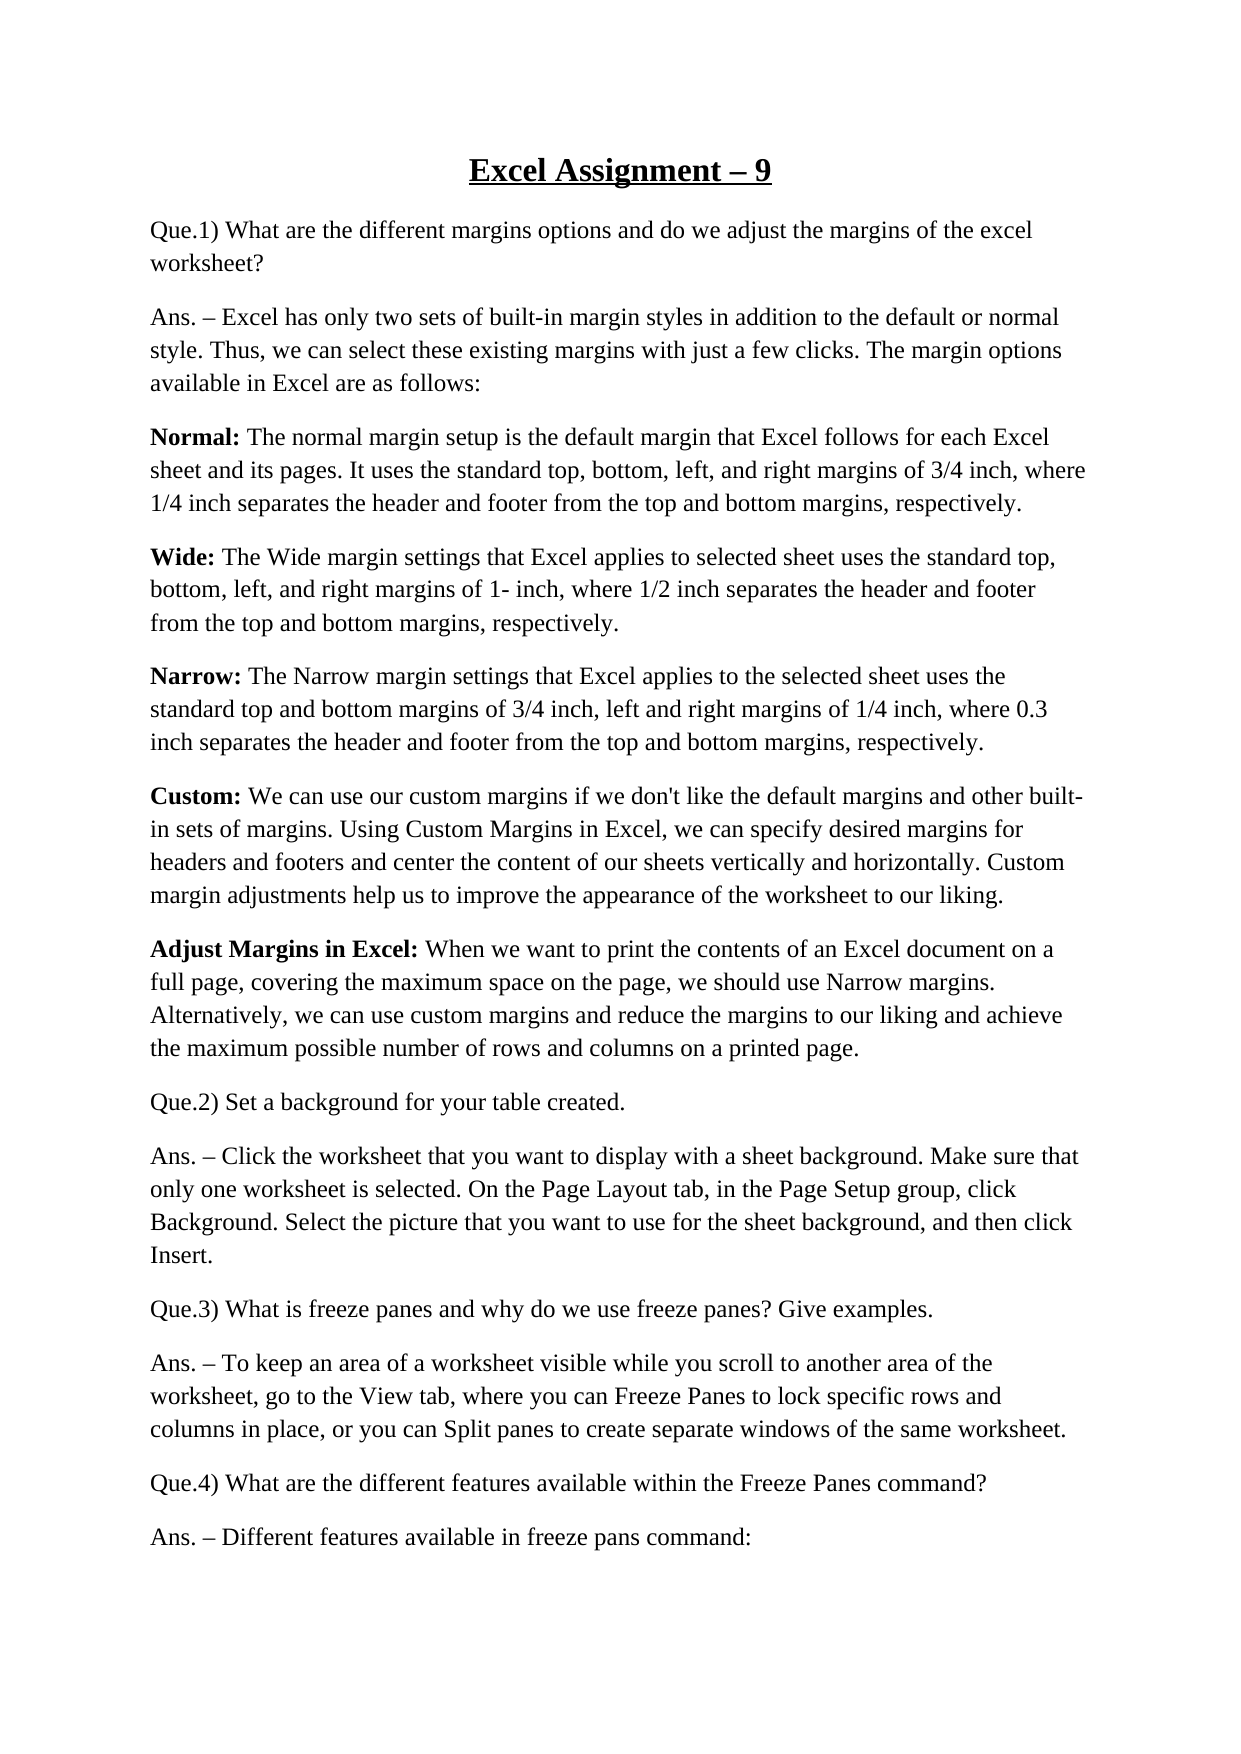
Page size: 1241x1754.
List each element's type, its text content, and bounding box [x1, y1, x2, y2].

text Normal: The normal margin setup is the default margin that Excel follows for each Excel sheet and its pages. It uses the standard top, bottom, left, and right margins of 3/4 inch, where 1/4 inch separates the header and footer from the top and bottom margins, respectively. [150, 422, 1090, 516]
text Que.2) Set a background for your table created. [150, 1087, 1090, 1116]
text Ans. – To keep an area of a worksheet visible while you scroll to another area of the worksheet, go to the View tab, where you can Freeze Panes to lock specific rows and columns in place, or you can Split panes to create separate windows of the same worksheet. [150, 1348, 1090, 1443]
text Que.3) What is freeze panes and why do we use freeze panes? Give examples. [150, 1294, 1090, 1323]
text Wide: The Wide margin settings that Excel applies to selected sheet uses the standard top, bottom, left, and right margins of 1- inch, where 1/2 inch separates the header and footer from the top and bottom margins, respectively. [150, 542, 1090, 636]
text Ans. – Click the worksheet that you want to display with a sheet background. Make sure that only one worksheet is selected. On the Page Layout tab, in the Page Setup group, click Background. Select the picture that you want to use for the sheet background, and then click Insert. [150, 1141, 1090, 1269]
text Que.4) What are the different features available within the Freeze Panes command? [150, 1468, 1090, 1496]
text Ans. – Excel has only two sets of built-in margin styles in addition to the default or normal style. Thus, we can select these existing margins with just a few clicks. The margin options available in Excel are as follows: [150, 302, 1090, 397]
text Narrow: The Narrow margin settings that Excel applies to the selected sheet uses the standard top and bottom margins of 3/4 inch, left and right margins of 1/4 inch, where 0.3 inch separates the header and footer from the top and bottom margins, respectively. [150, 661, 1090, 756]
text Que.1) What are the different margins options and do we adjust the margins of the excel worksheet? [150, 215, 1090, 277]
text Ans. – Different features available in freeze pans command: [150, 1522, 1090, 1550]
text Excel Assignment – 9 [150, 150, 1090, 188]
text Adjust Margins in Excel: When we want to print the contents of an Excel document on a full page, covering the maximum space on the page, we should use Narrow margins. Alternatively, we can use custom margins and reduce the margins to our liking and achieve the maximum possible number of rows and columns on a printed page. [150, 934, 1090, 1062]
text Custom: We can use our custom margins if we don't like the default margins and other built-in sets of margins. Using Custom Margins in Excel, we can specify desired margins for headers and footers and center the content of our sheets vertically and horizontally. Custom margin adjustments help us to improve the appearance of the worksheet to our liking. [150, 781, 1090, 909]
